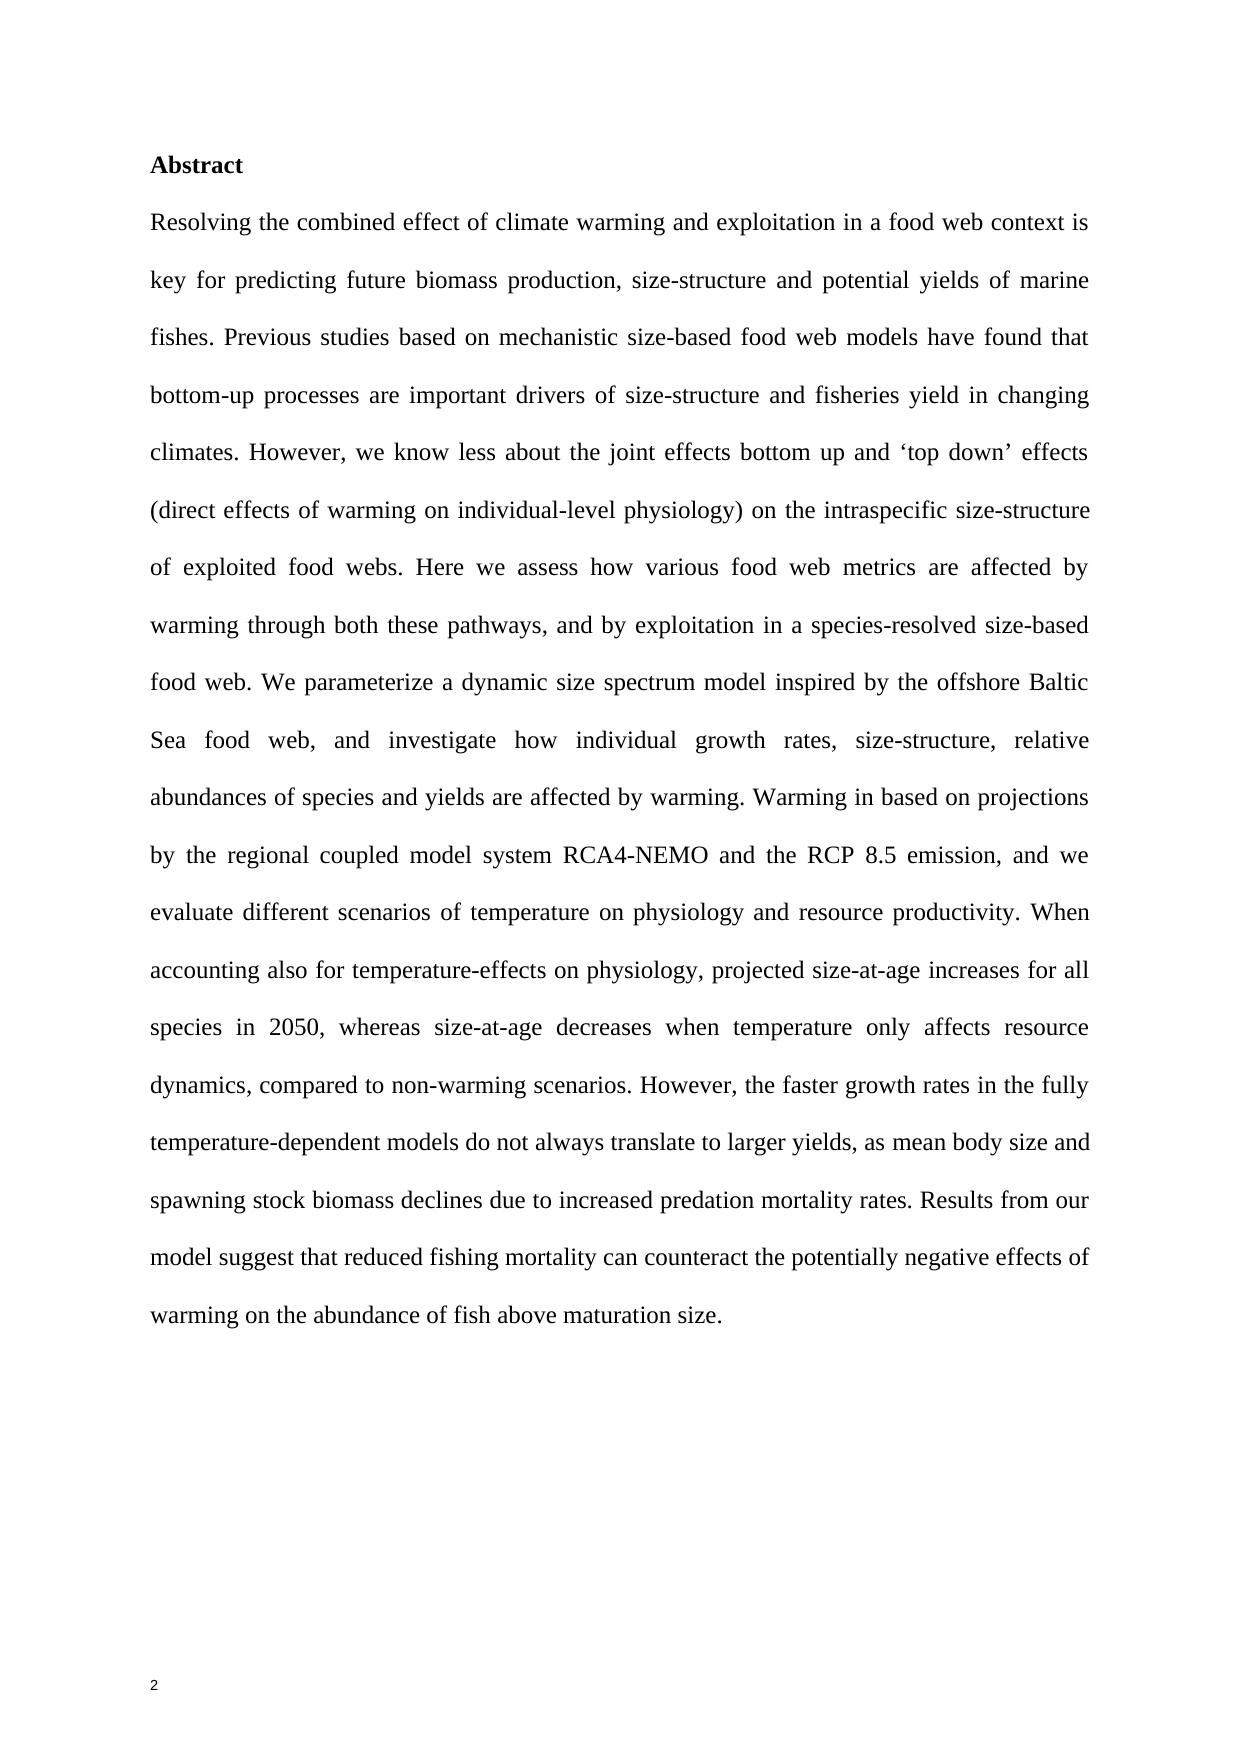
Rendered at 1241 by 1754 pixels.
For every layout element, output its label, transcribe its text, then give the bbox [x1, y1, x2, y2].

text Abstract [150, 150, 1090, 179]
text Resolving the combined effect of climate warming and exploitation in a food web context is key for predicting future biomass production, size-structure and potential yields of marine fishes. Previous studies based on mechanistic size-based food web models have found that bottom-up processes are important drivers of size-structure and fisheries yield in changing climates. However, we know less about the joint effects bottom up and ‘top down’ effects (direct effects of warming on individual-level physiology) on the intraspecific size-structure of exploited food webs. Here we assess how various food web metrics are affected by warming through both these pathways, and by exploitation in a species-resolved size-based food web. We parameterize a dynamic size spectrum model inspired by the offshore Baltic Sea food web, and investigate how individual growth rates, size-structure, relative abundances of species and yields are affected by warming. Warming in based on projections by the regional coupled model system RCA4-NEMO and the RCP 8.5 emission, and we evaluate different scenarios of temperature on physiology and resource productivity. When accounting also for temperature-effects on physiology, projected size-at-age increases for all species in 2050, whereas size-at-age decreases when temperature only affects resource dynamics, compared to non-warming scenarios. However, the faster growth rates in the fully temperature-dependent models do not always translate to larger yields, as mean body size and spawning stock biomass declines due to increased predation mortality rates. Results from our model suggest that reduced fishing mortality can counteract the potentially negative effects of warming on the abundance of fish above maturation size. [150, 207, 1090, 1329]
